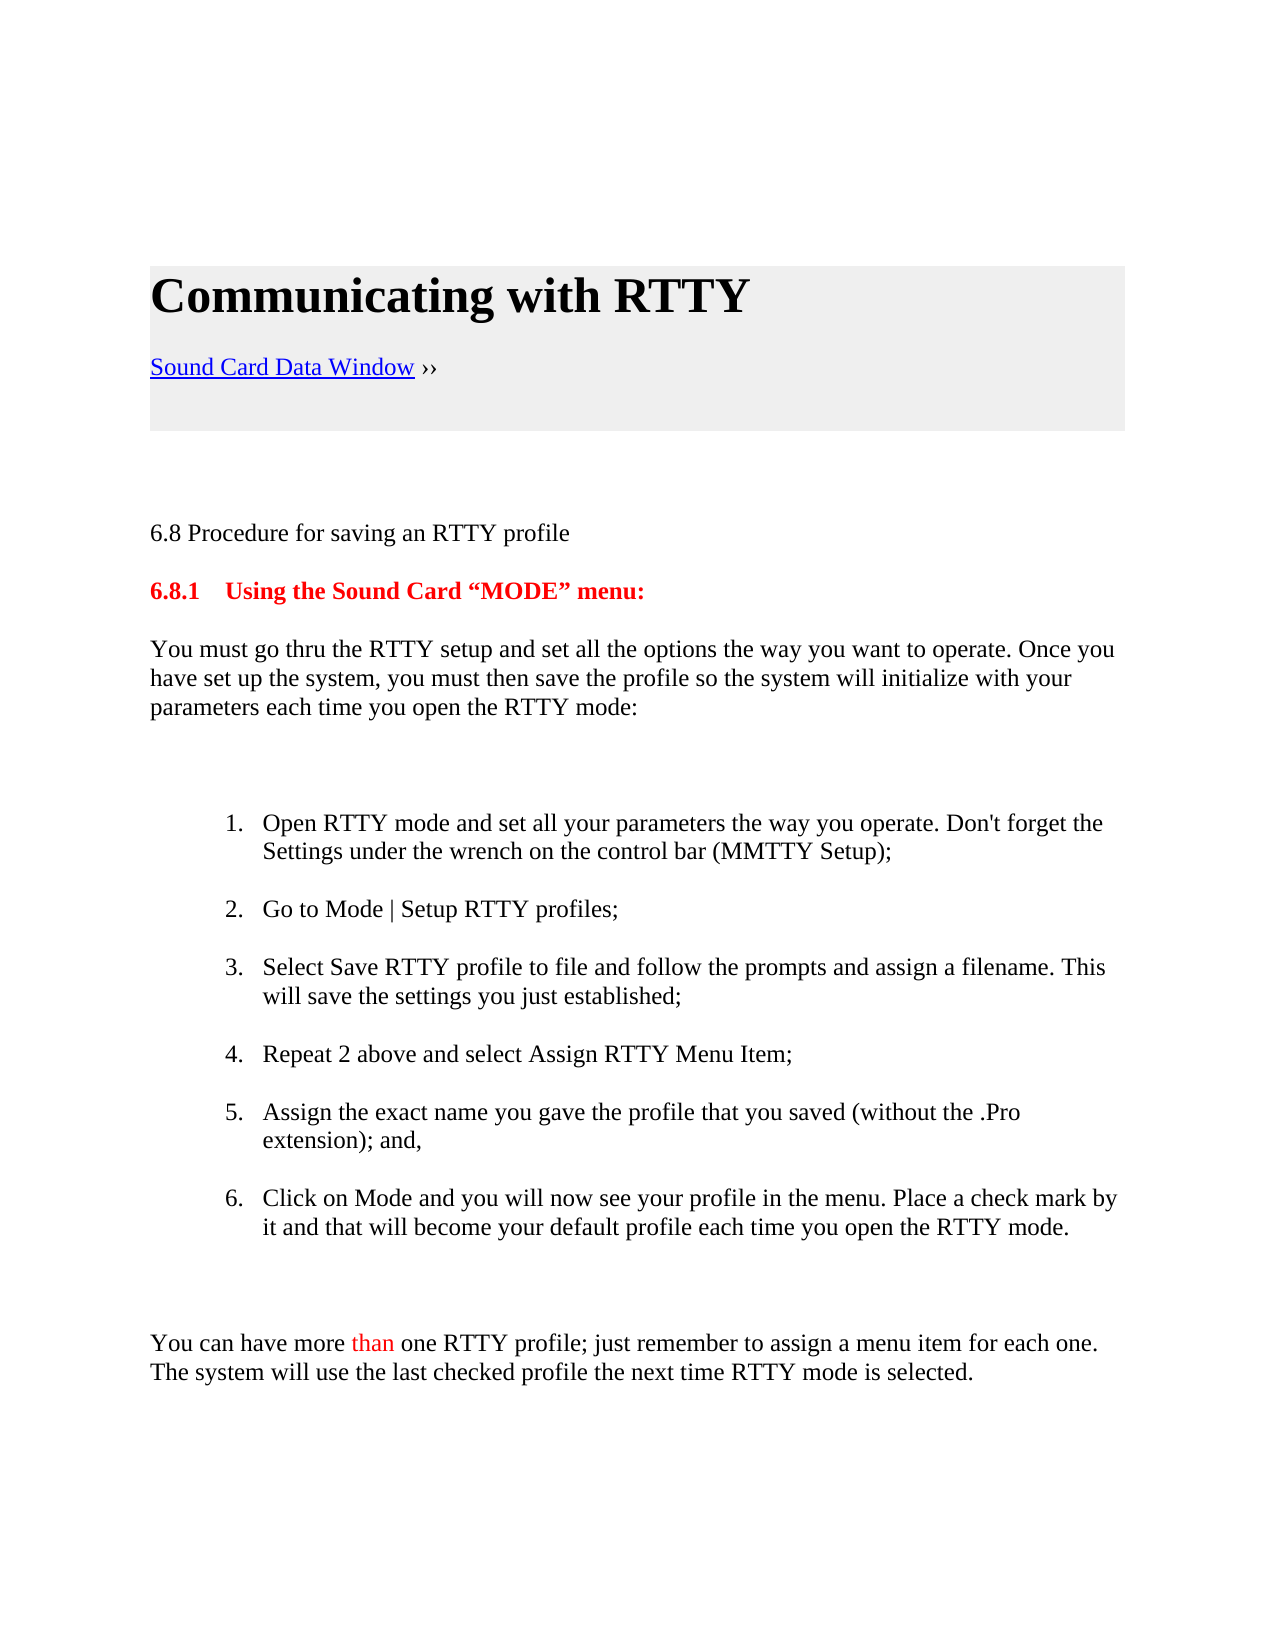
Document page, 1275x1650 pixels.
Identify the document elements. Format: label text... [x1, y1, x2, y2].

list Go to Mode | Setup RTTY profiles; [225, 894, 1125, 923]
text Sound Card Data Window ›› [150, 352, 1125, 381]
list Select Save RTTY profile to file and follow the prompts and assign a filename. This will save the settings you just established; [225, 952, 1125, 1010]
text 6.8.1 Using the Sound Card “MODE” menu: [150, 576, 1125, 605]
text 6.8 Procedure for saving an RTTY profile [150, 518, 1125, 547]
text You must go thru the RTTY setup and set all the options the way you want to operate. Once you have set up the system, you must then save the profile so the system will initialize with your parameters each time you open the RTTY mode: [150, 634, 1125, 721]
list Assign the exact name you gave the profile that you saved (without the .Pro extension); and, [225, 1097, 1125, 1154]
text Communicating with RTTY [150, 266, 1125, 323]
list Click on Mode and you will now see your profile in the menu. Place a check mark by it and that will become your default profile each time you open the RTTY mode. [225, 1183, 1125, 1241]
list Open RTTY mode and set all your parameters the way you operate. Don't forget the Settings under the wrench on the control bar (MMTTY Setup); [225, 808, 1125, 865]
list Repeat 2 above and select Assign RTTY Menu Item; [225, 1039, 1125, 1068]
text You can have more than one RTTY profile; just remember to assign a menu item for each one. The system will use the last checked profile the next time RTTY mode is selected. [150, 1328, 1125, 1386]
